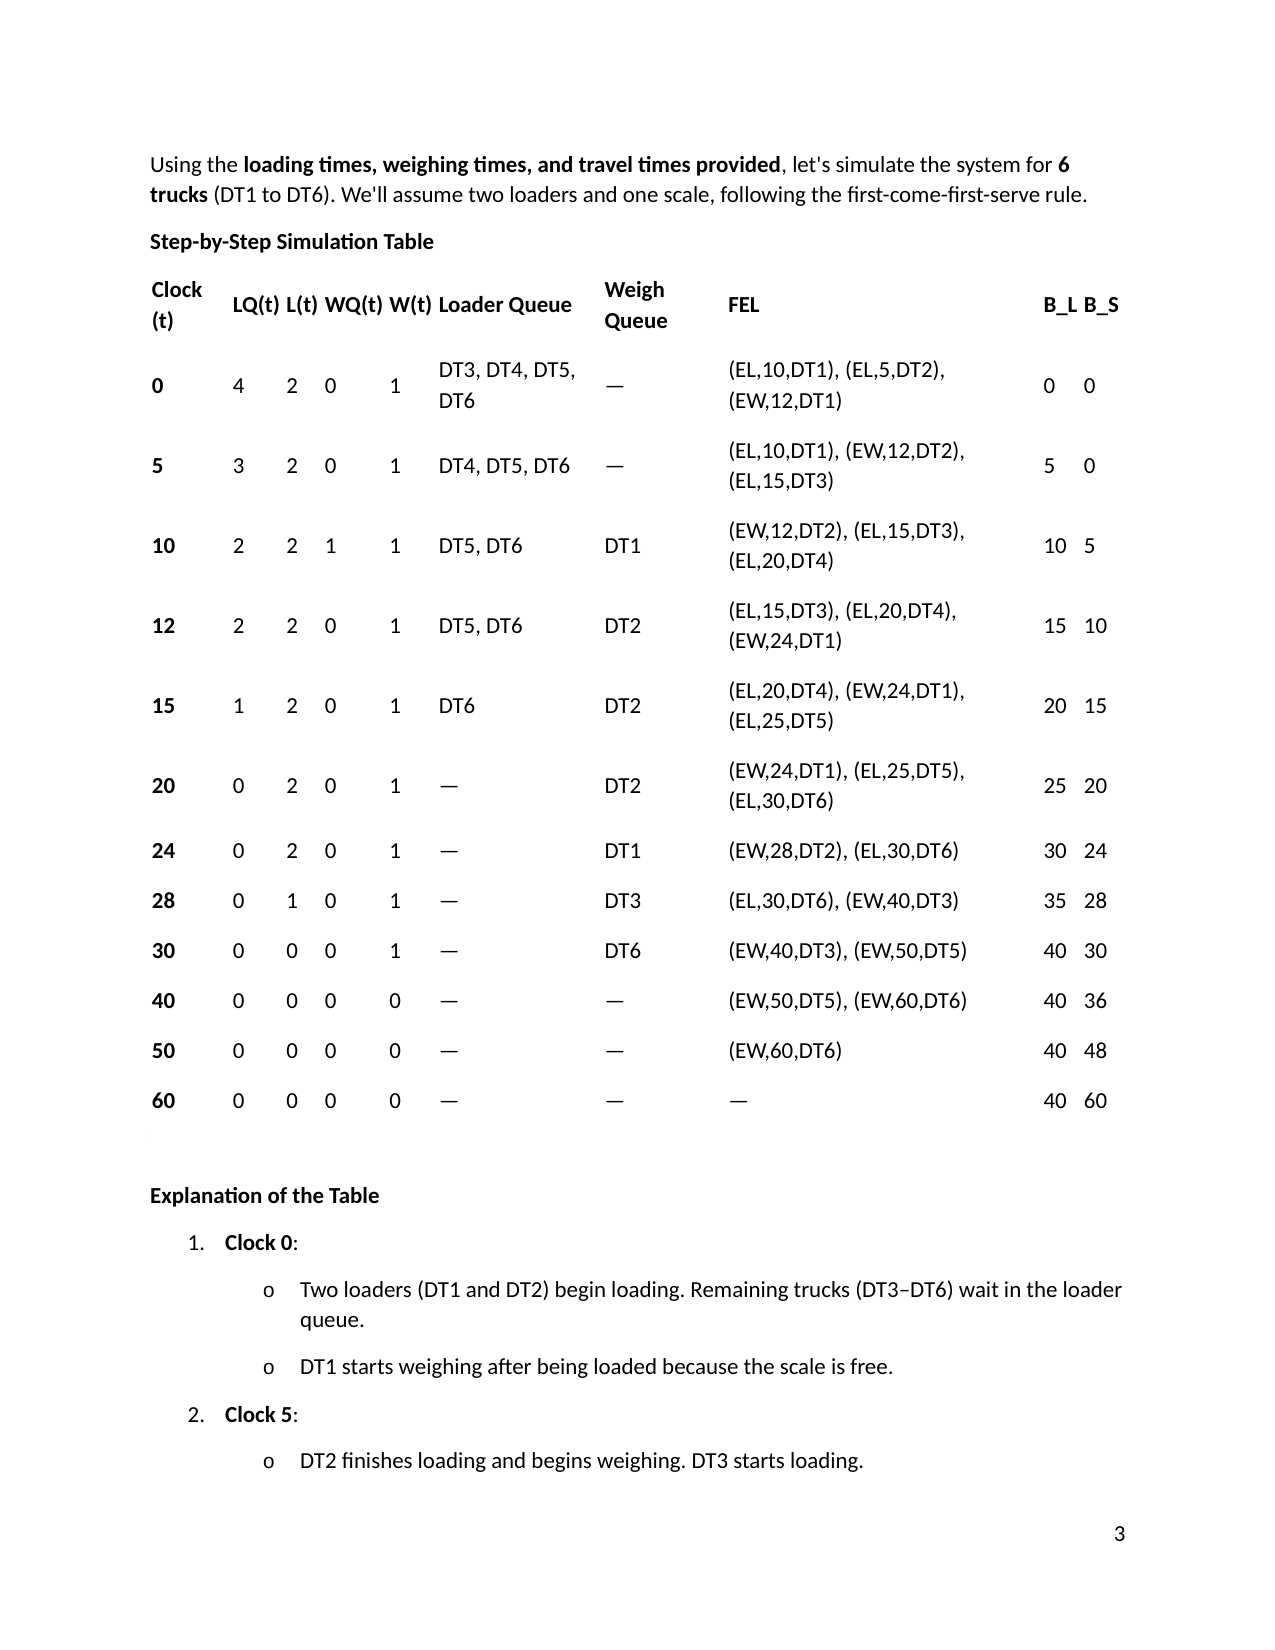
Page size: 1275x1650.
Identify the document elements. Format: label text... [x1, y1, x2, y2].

table_header LQ(t) [231, 274, 285, 354]
table_cell 28 [150, 885, 231, 934]
table_cell (EW,50,DT5), (EW,60,DT6) [726, 984, 1042, 1034]
table_header L(t) [285, 274, 323, 354]
list Two loaders (DT1 and DT2) begin loading. Remaining trucks (DT3–DT6) wait in the loader queue. [262, 1275, 1125, 1333]
table_cell DT5, DT6 [437, 514, 603, 594]
table_cell — [437, 1034, 603, 1084]
list DT2 finishes loading and begins weighing. DT3 starts loading. [262, 1447, 1125, 1475]
table_cell 2 [285, 755, 323, 835]
table_cell — [437, 755, 603, 835]
table_cell 28 [1082, 885, 1125, 934]
table_cell 2 [285, 514, 323, 594]
table_cell 35 [1042, 885, 1082, 934]
table_cell 0 [285, 1084, 323, 1134]
table_cell 0 [285, 1034, 323, 1084]
table_cell 10 [1082, 594, 1125, 674]
table_cell — [437, 835, 603, 884]
table_header WQ(t) [323, 274, 388, 354]
table_cell 1 [323, 514, 388, 594]
table_cell DT2 [603, 594, 726, 674]
table_cell 0 [285, 935, 323, 984]
table_cell 0 [388, 1034, 437, 1084]
table_cell (EL,10,DT1), (EW,12,DT2), (EL,15,DT3) [726, 434, 1042, 514]
table_cell 40 [1042, 1034, 1082, 1084]
table_cell 10 [1042, 514, 1082, 594]
table_cell 5 [1082, 514, 1125, 594]
table_cell — [726, 1084, 1042, 1134]
table_cell 0 [388, 1084, 437, 1134]
table_cell 0 [285, 984, 323, 1034]
table_cell — [603, 1034, 726, 1084]
table_cell (EW,28,DT2), (EL,30,DT6) [726, 835, 1042, 884]
text Explanation of the Table [150, 1181, 1125, 1209]
table_cell (EW,24,DT1), (EL,25,DT5), (EL,30,DT6) [726, 755, 1042, 835]
table_cell 50 [150, 1034, 231, 1084]
table_cell 0 [323, 434, 388, 514]
table_cell 12 [150, 594, 231, 674]
table_cell 2 [285, 594, 323, 674]
table_cell 40 [150, 984, 231, 1034]
table_cell 0 [323, 755, 388, 835]
table_cell — [437, 984, 603, 1034]
table_cell 0 [388, 984, 437, 1034]
table_cell DT2 [603, 675, 726, 754]
table_cell (EW,40,DT3), (EW,50,DT5) [726, 935, 1042, 984]
table_header Weigh Queue [603, 274, 726, 354]
table_cell 0 [231, 1084, 285, 1134]
table_header FEL [726, 274, 1042, 354]
table_cell DT6 [437, 675, 603, 754]
table_cell DT2 [603, 755, 726, 835]
table_cell 0 [1082, 434, 1125, 514]
table_cell DT1 [603, 835, 726, 884]
table_cell 0 [323, 835, 388, 884]
text Using the loading times, weighing times, and travel times provided, let's simulate the system for 6 trucks (DT1 to DT6). We'll assume two loaders and one scale, following the first-come-first-serve rule. [150, 150, 1125, 208]
table_header Loader Queue [437, 274, 603, 354]
table_cell DT5, DT6 [437, 594, 603, 674]
table_cell 0 [231, 755, 285, 835]
table_cell 15 [1042, 594, 1082, 674]
table_cell 2 [285, 434, 323, 514]
table_cell 30 [150, 935, 231, 984]
table_cell 0 [231, 1034, 285, 1084]
table_cell 48 [1082, 1034, 1125, 1084]
text Step-by-Step Simulation Table [150, 227, 1125, 255]
table_cell (EL,15,DT3), (EL,20,DT4), (EW,24,DT1) [726, 594, 1042, 674]
table_header Clock (t) [150, 274, 231, 354]
table_cell 1 [388, 935, 437, 984]
table_cell 5 [1042, 434, 1082, 514]
table_cell 24 [150, 835, 231, 884]
table_cell 2 [285, 675, 323, 754]
table_cell — [603, 354, 726, 434]
table_cell (EL,10,DT1), (EL,5,DT2), (EW,12,DT1) [726, 354, 1042, 434]
table_cell — [603, 434, 726, 514]
table_cell 30 [1082, 935, 1125, 984]
table_cell — [437, 1084, 603, 1134]
table_cell 1 [388, 755, 437, 835]
table_cell 0 [231, 984, 285, 1034]
table_cell (EL,30,DT6), (EW,40,DT3) [726, 885, 1042, 934]
table_cell DT6 [603, 935, 726, 984]
table_cell 5 [150, 434, 231, 514]
table_cell 0 [323, 885, 388, 934]
table_cell 4 [231, 354, 285, 434]
table_cell 0 [323, 354, 388, 434]
table_cell 15 [150, 675, 231, 754]
table_cell 2 [231, 594, 285, 674]
table_cell (EL,20,DT4), (EW,24,DT1), (EL,25,DT5) [726, 675, 1042, 754]
table_cell 0 [150, 354, 231, 434]
table_cell 1 [388, 514, 437, 594]
table_cell 1 [231, 675, 285, 754]
table_cell 2 [231, 514, 285, 594]
table_cell 20 [150, 755, 231, 835]
table_header W(t) [388, 274, 437, 354]
table_cell — [437, 935, 603, 984]
table_cell — [603, 1084, 726, 1134]
table_cell 0 [323, 1034, 388, 1084]
list Clock 5: [187, 1400, 1125, 1428]
table_cell 40 [1042, 935, 1082, 984]
table_cell 0 [231, 835, 285, 884]
table_cell DT3 [603, 885, 726, 934]
table_cell 40 [1042, 1084, 1082, 1134]
table_cell 0 [323, 675, 388, 754]
table_cell 1 [388, 885, 437, 934]
table_cell 60 [150, 1084, 231, 1134]
table_cell 0 [323, 1084, 388, 1134]
table_cell DT1 [603, 514, 726, 594]
table_cell 3 [231, 434, 285, 514]
table_cell 1 [388, 354, 437, 434]
table_cell 0 [231, 935, 285, 984]
table_cell 25 [1042, 755, 1082, 835]
table_cell DT4, DT5, DT6 [437, 434, 603, 514]
table_cell 0 [231, 885, 285, 934]
table_cell 36 [1082, 984, 1125, 1034]
list DT1 starts weighing after being loaded because the scale is free. [262, 1352, 1125, 1381]
table_cell 10 [150, 514, 231, 594]
table_header B_S [1082, 274, 1125, 354]
table_cell 2 [285, 354, 323, 434]
list Clock 0: [187, 1228, 1125, 1256]
table_cell 0 [323, 935, 388, 984]
table_cell — [437, 885, 603, 934]
table_cell — [603, 984, 726, 1034]
table_cell 40 [1042, 984, 1082, 1034]
table_cell 0 [1042, 354, 1082, 434]
table_cell 0 [1082, 354, 1125, 434]
table_cell 0 [323, 594, 388, 674]
table_cell 24 [1082, 835, 1125, 884]
table_cell 1 [388, 675, 437, 754]
table_header B_L [1042, 274, 1082, 354]
table_cell 20 [1082, 755, 1125, 835]
table_cell (EW,60,DT6) [726, 1034, 1042, 1084]
table_cell (EW,12,DT2), (EL,15,DT3), (EL,20,DT4) [726, 514, 1042, 594]
table_cell 1 [388, 434, 437, 514]
table_cell 60 [1082, 1084, 1125, 1134]
table_cell 1 [285, 885, 323, 934]
table_cell DT3, DT4, DT5, DT6 [437, 354, 603, 434]
table_cell 1 [388, 594, 437, 674]
table_cell 30 [1042, 835, 1082, 884]
table_cell 2 [285, 835, 323, 884]
table_cell 15 [1082, 675, 1125, 754]
table_cell 0 [323, 984, 388, 1034]
table_cell 20 [1042, 675, 1082, 754]
table_cell 1 [388, 835, 437, 884]
